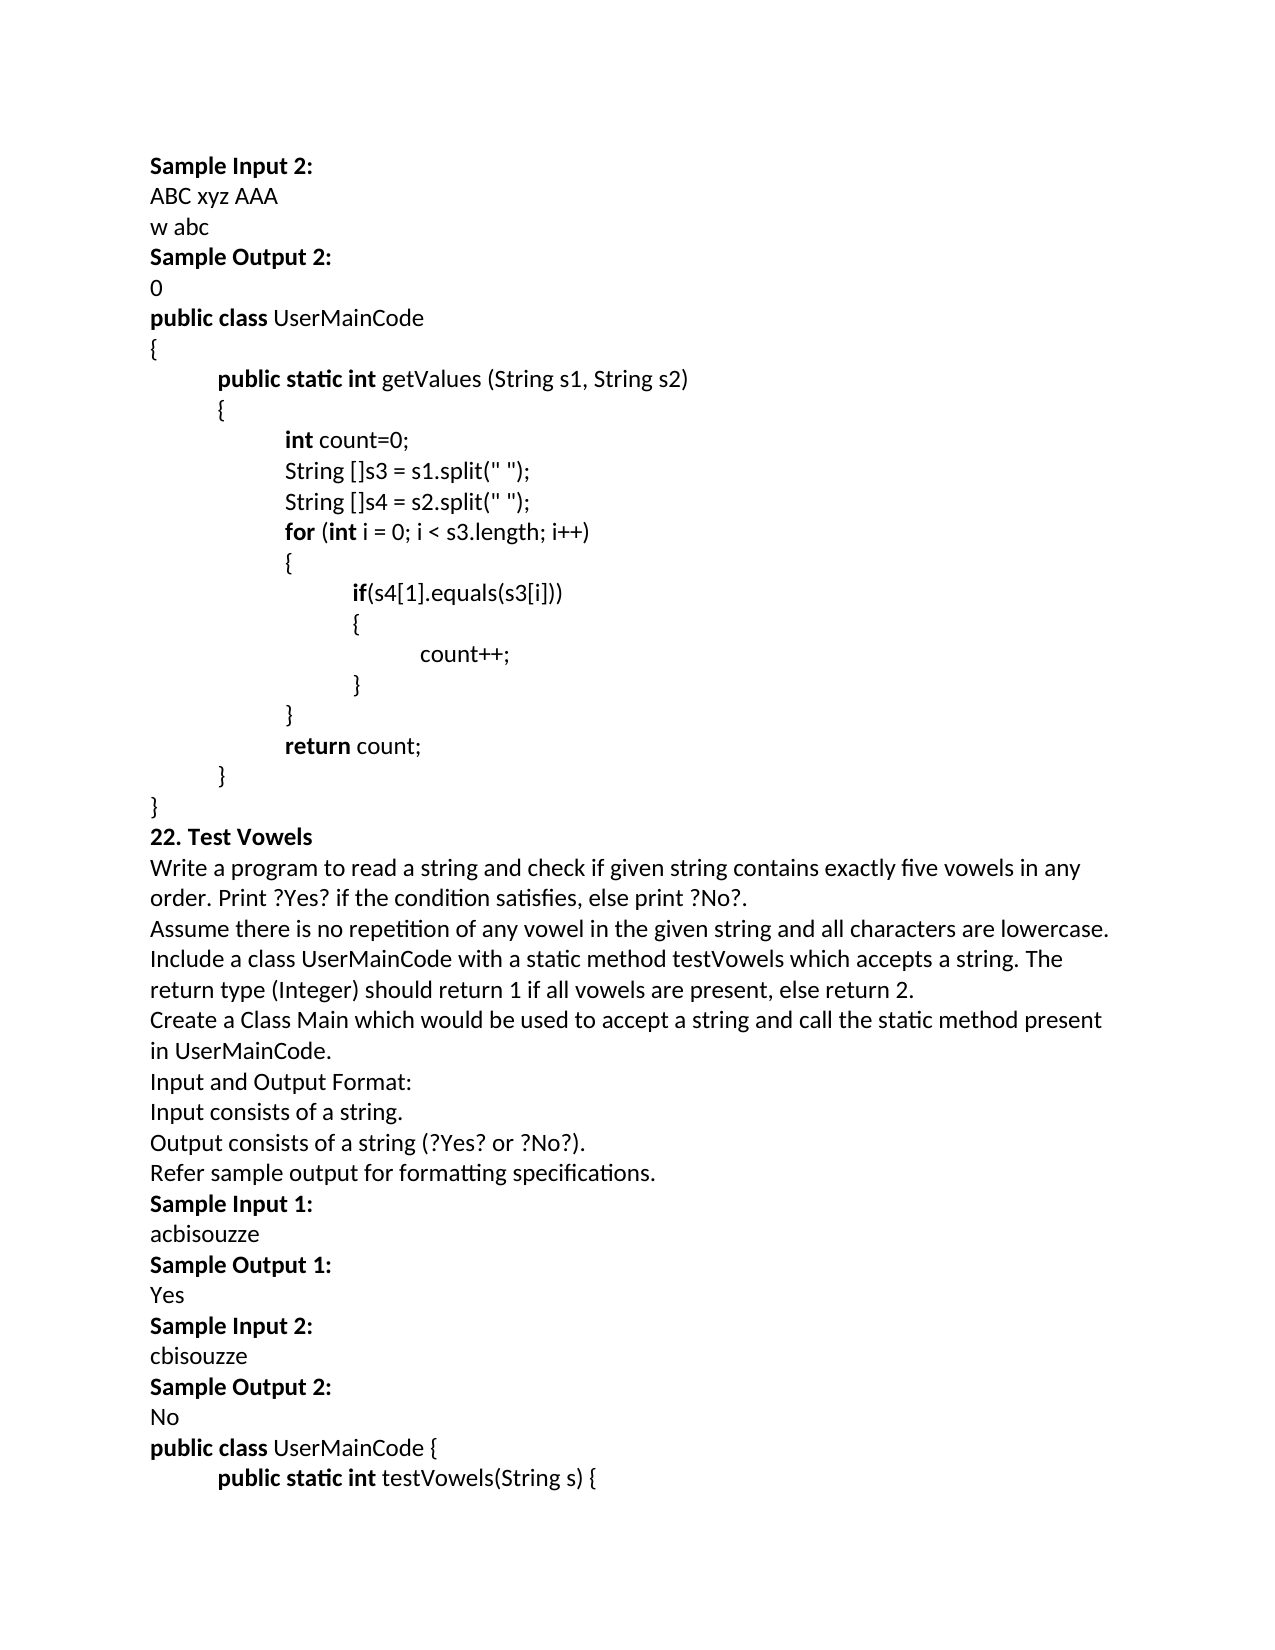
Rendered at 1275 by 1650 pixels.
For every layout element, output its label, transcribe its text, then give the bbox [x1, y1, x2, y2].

text } [150, 699, 1125, 730]
text 0 [150, 272, 1125, 303]
text } [150, 760, 1125, 791]
text 22. Test Vowels [150, 821, 1125, 852]
text String []s3 = s1.split(" "); [150, 455, 1125, 486]
text public static int testVowels(String s) { [150, 1462, 1125, 1493]
text Sample Input 2: [150, 150, 1125, 181]
text public class UserMainCode [150, 303, 1125, 333]
text public class UserMainCode { [150, 1432, 1125, 1462]
text Include a class UserMainCode with a static method testVowels which accepts a string. The return type (Integer) should return 1 if all vowels are present, else return 2. [150, 943, 1125, 1004]
text { [150, 608, 1125, 638]
text int count=0; [150, 425, 1125, 455]
text } [150, 669, 1125, 699]
text return count; [150, 730, 1125, 760]
text public static int getValues (String s1, String s2) [150, 364, 1125, 394]
text Sample Output 2: [150, 242, 1125, 272]
text Sample Input 2: [150, 1310, 1125, 1340]
text ABC xyz AAA [150, 181, 1125, 211]
text Refer sample output for formatting specifications. [150, 1157, 1125, 1188]
text Write a program to read a string and check if given string contains exactly five vowels in any order. Print ?Yes? if the condition satisfies, else print ?No?. [150, 852, 1125, 913]
text { [150, 547, 1125, 577]
text Create a Class Main which would be used to accept a string and call the static method present in UserMainCode. [150, 1004, 1125, 1066]
text Input and Output Format: [150, 1066, 1125, 1096]
text acbisouzze [150, 1218, 1125, 1249]
text Output consists of a string (?Yes? or ?No?). [150, 1127, 1125, 1157]
text Sample Input 1: [150, 1188, 1125, 1218]
text { [150, 394, 1125, 425]
text for (int i = 0; i < s3.length; i++) [150, 516, 1125, 547]
text } [150, 791, 1125, 821]
text { [150, 333, 1125, 364]
text Sample Output 2: [150, 1371, 1125, 1401]
text String []s4 = s2.split(" "); [150, 486, 1125, 516]
text cbisouzze [150, 1340, 1125, 1371]
text No [150, 1401, 1125, 1432]
text if(s4[1].equals(s3[i])) [150, 577, 1125, 608]
text Sample Output 1: [150, 1249, 1125, 1279]
text Input consists of a string. [150, 1096, 1125, 1127]
text count++; [150, 638, 1125, 669]
text w abc [150, 211, 1125, 242]
text Assume there is no repetition of any vowel in the given string and all characters are lowercase. [150, 913, 1125, 943]
text Yes [150, 1279, 1125, 1310]
